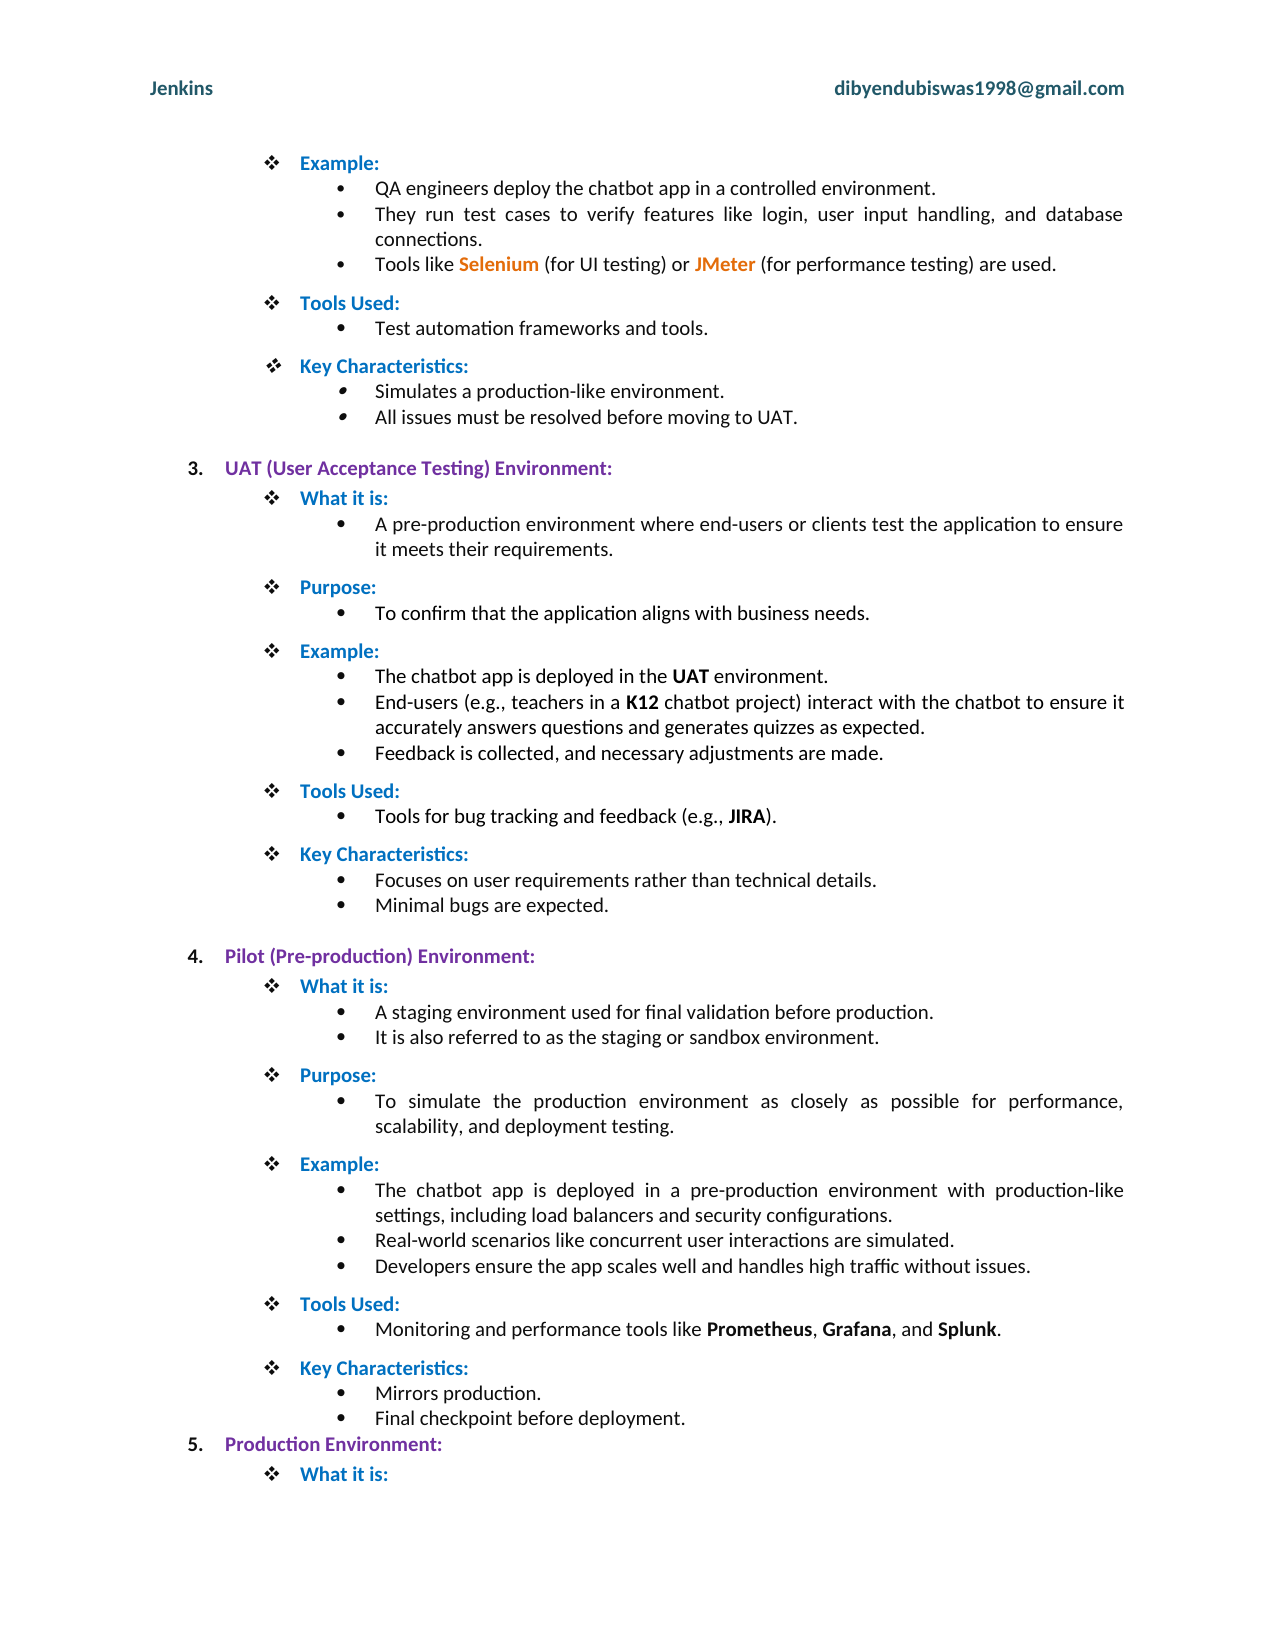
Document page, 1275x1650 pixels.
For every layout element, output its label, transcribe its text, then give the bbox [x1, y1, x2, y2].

list Tools Used: [262, 1291, 1125, 1317]
list Production Environment: [187, 1431, 1125, 1456]
list Example: [262, 1151, 1125, 1177]
list Focuses on user requirements rather than technical details. [337, 867, 1125, 892]
list A pre-production environment where end-users or clients test the application to ensure it meets their requirements. [337, 511, 1125, 562]
list Purpose: [262, 574, 1125, 600]
list To confirm that the application aligns with business needs. [337, 600, 1125, 625]
list The chatbot app is deployed in a pre-production environment with production-like settings, including load balancers and security configurations. [337, 1177, 1125, 1228]
list What it is: [262, 973, 1125, 999]
list End-users (e.g., teachers in a K12 chatbot project) interact with the chatbot to ensure it accurately answers questions and generates quizzes as expected. [337, 689, 1125, 740]
list All issues must be resolved before moving to UAT. [337, 404, 1125, 429]
list Real-world scenarios like concurrent user interactions are simulated. [337, 1228, 1125, 1253]
list They run test cases to verify features like login, user input handling, and database connections. [337, 201, 1125, 252]
list What it is: [262, 1462, 1125, 1487]
list To simulate the production environment as closely as possible for performance, scalability, and deployment testing. [337, 1088, 1125, 1139]
list Key Characteristics: [262, 353, 1125, 379]
list Pilot (Pre-production) Environment: [187, 943, 1125, 968]
list A staging environment used for final validation before production. [337, 999, 1125, 1024]
list Tools for bug tracking and feedback (e.g., JIRA). [337, 803, 1125, 829]
list Purpose: [262, 1062, 1125, 1088]
list Feedback is collected, and necessary adjustments are made. [337, 740, 1125, 765]
list Key Characteristics: [262, 1355, 1125, 1380]
list Minimal bugs are expected. [337, 892, 1125, 918]
list Example: [262, 638, 1125, 663]
list Mirrors production. [337, 1380, 1125, 1406]
list Final checkpoint before deployment. [337, 1406, 1125, 1431]
list Tools Used: [262, 290, 1125, 315]
list Key Characteristics: [262, 841, 1125, 867]
list Simulates a production-like environment. [337, 379, 1125, 404]
list Tools Used: [262, 778, 1125, 803]
list UAT (User Acceptance Testing) Environment: [187, 455, 1125, 480]
list Tools like Selenium (for UI testing) or JMeter (for performance testing) are used. [337, 252, 1125, 277]
list Example: [262, 150, 1125, 175]
list Monitoring and performance tools like Prometheus, Grafana, and Splunk. [337, 1317, 1125, 1342]
list Test automation frameworks and tools. [337, 315, 1125, 341]
list What it is: [262, 486, 1125, 511]
list It is also referred to as the staging or sandbox environment. [337, 1024, 1125, 1050]
list Developers ensure the app scales well and handles high traffic without issues. [337, 1253, 1125, 1278]
list The chatbot app is deployed in the UAT environment. [337, 663, 1125, 689]
list QA engineers deploy the chatbot app in a controlled environment. [337, 175, 1125, 201]
